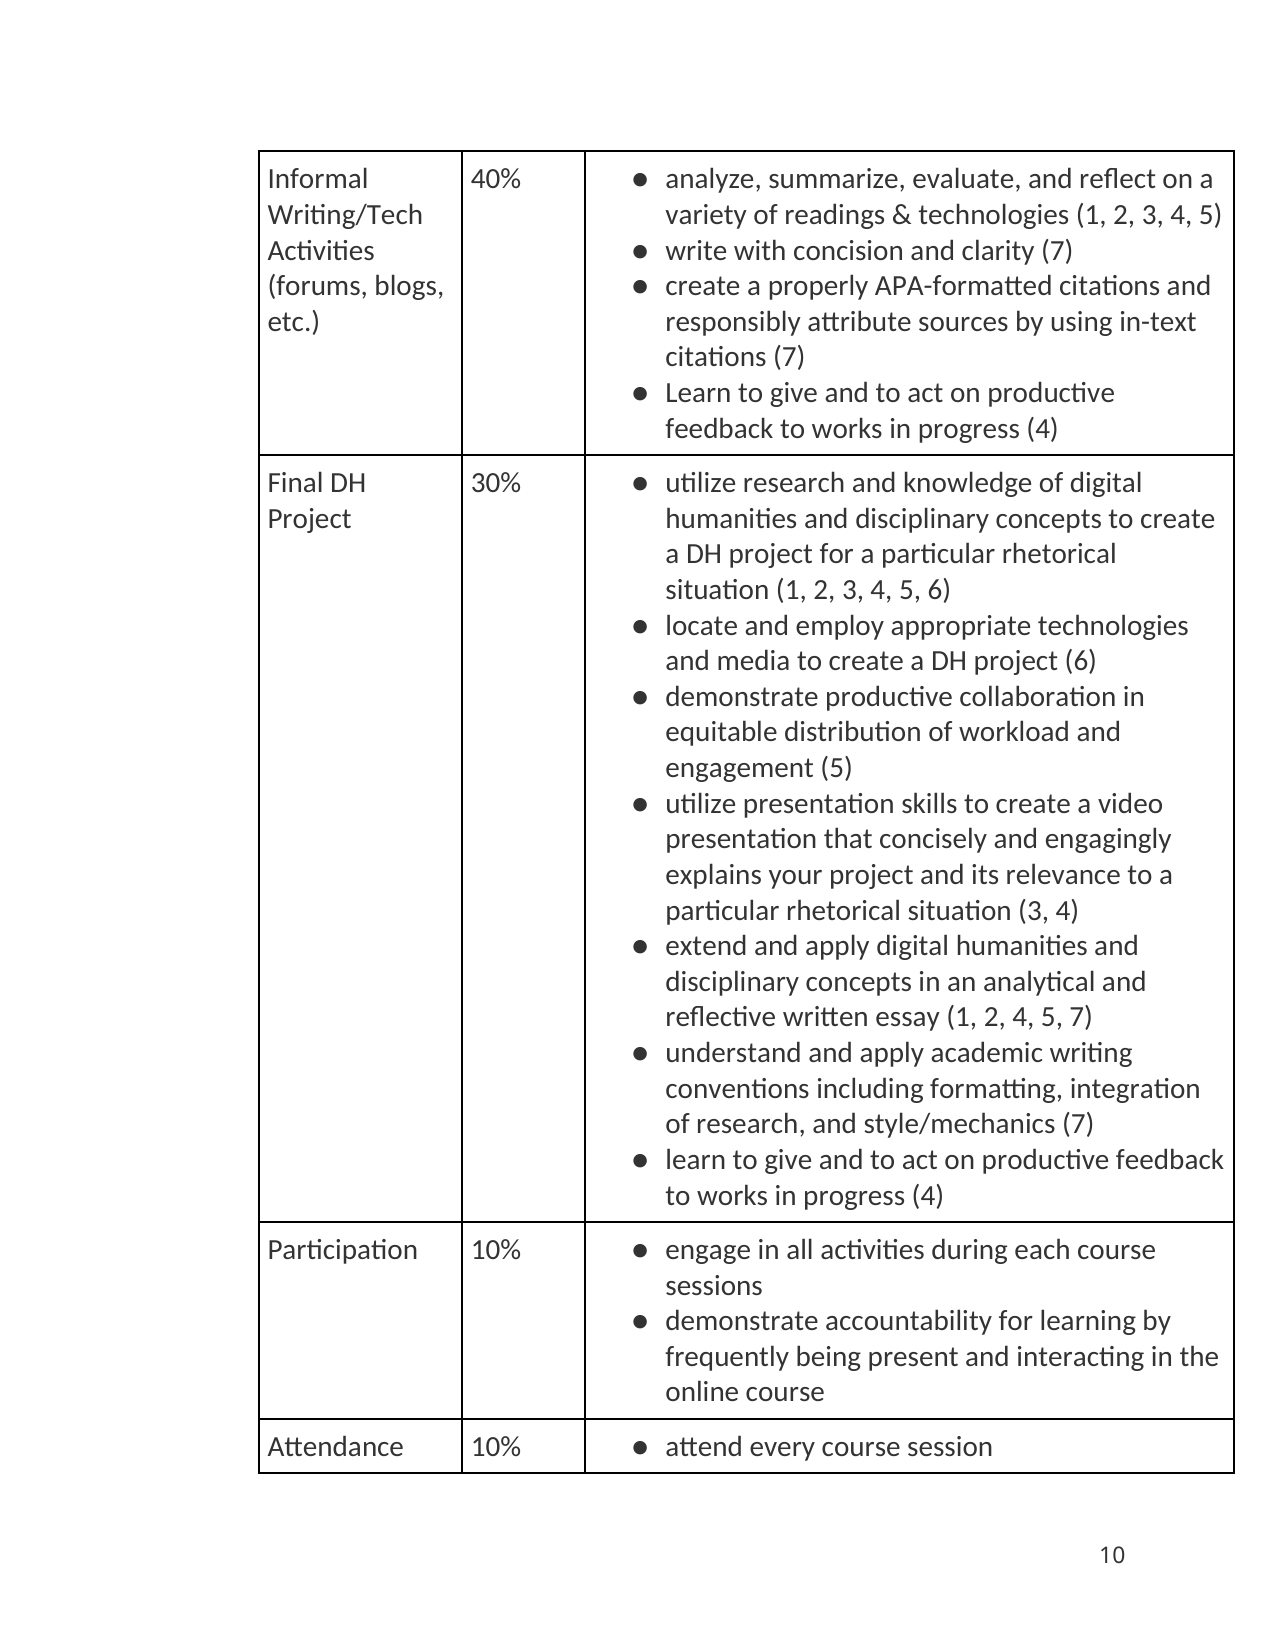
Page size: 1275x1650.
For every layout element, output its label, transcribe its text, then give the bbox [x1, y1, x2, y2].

table_cell 10% [463, 1223, 584, 1417]
table_cell engage in all activities during each course sessions demonstrate accountability for learning by frequently being present and interacting in the online course [586, 1223, 1233, 1417]
table_cell 10% [463, 1420, 584, 1472]
table_cell Final DH Project [260, 456, 461, 1221]
table_cell Informal Writing/Tech Activities (forums, blogs, etc.) [260, 152, 461, 454]
table_cell Attendance [260, 1420, 461, 1472]
table_cell Participation [260, 1223, 461, 1417]
table_cell 40% [463, 152, 584, 454]
table_cell 30% [463, 456, 584, 1221]
table_cell attend every course session [586, 1420, 1233, 1472]
table_cell analyze, summarize, evaluate, and reflect on a variety of readings & technologies (1, 2, 3, 4, 5) write with concision and clarity (7) create a properly APA-formatted citations and responsibly attribute sources by using in-text citations (7) Learn to give and to act on productive feedback to works in progress (4) [586, 152, 1233, 454]
table_cell utilize research and knowledge of digital humanities and disciplinary concepts to create a DH project for a particular rhetorical situation (1, 2, 3, 4, 5, 6) locate and employ appropriate technologies and media to create a DH project (6) demonstrate productive collaboration in equitable distribution of workload and engagement (5) utilize presentation skills to create a video presentation that concisely and engagingly explains your project and its relevance to a particular rhetorical situation (3, 4) extend and apply digital humanities and disciplinary concepts in an analytical and reflective written essay (1, 2, 4, 5, 7) understand and apply academic writing conventions including formatting, integration of research, and style/mechanics (7) learn to give and to act on productive feedback to works in progress (4) [586, 456, 1233, 1221]
